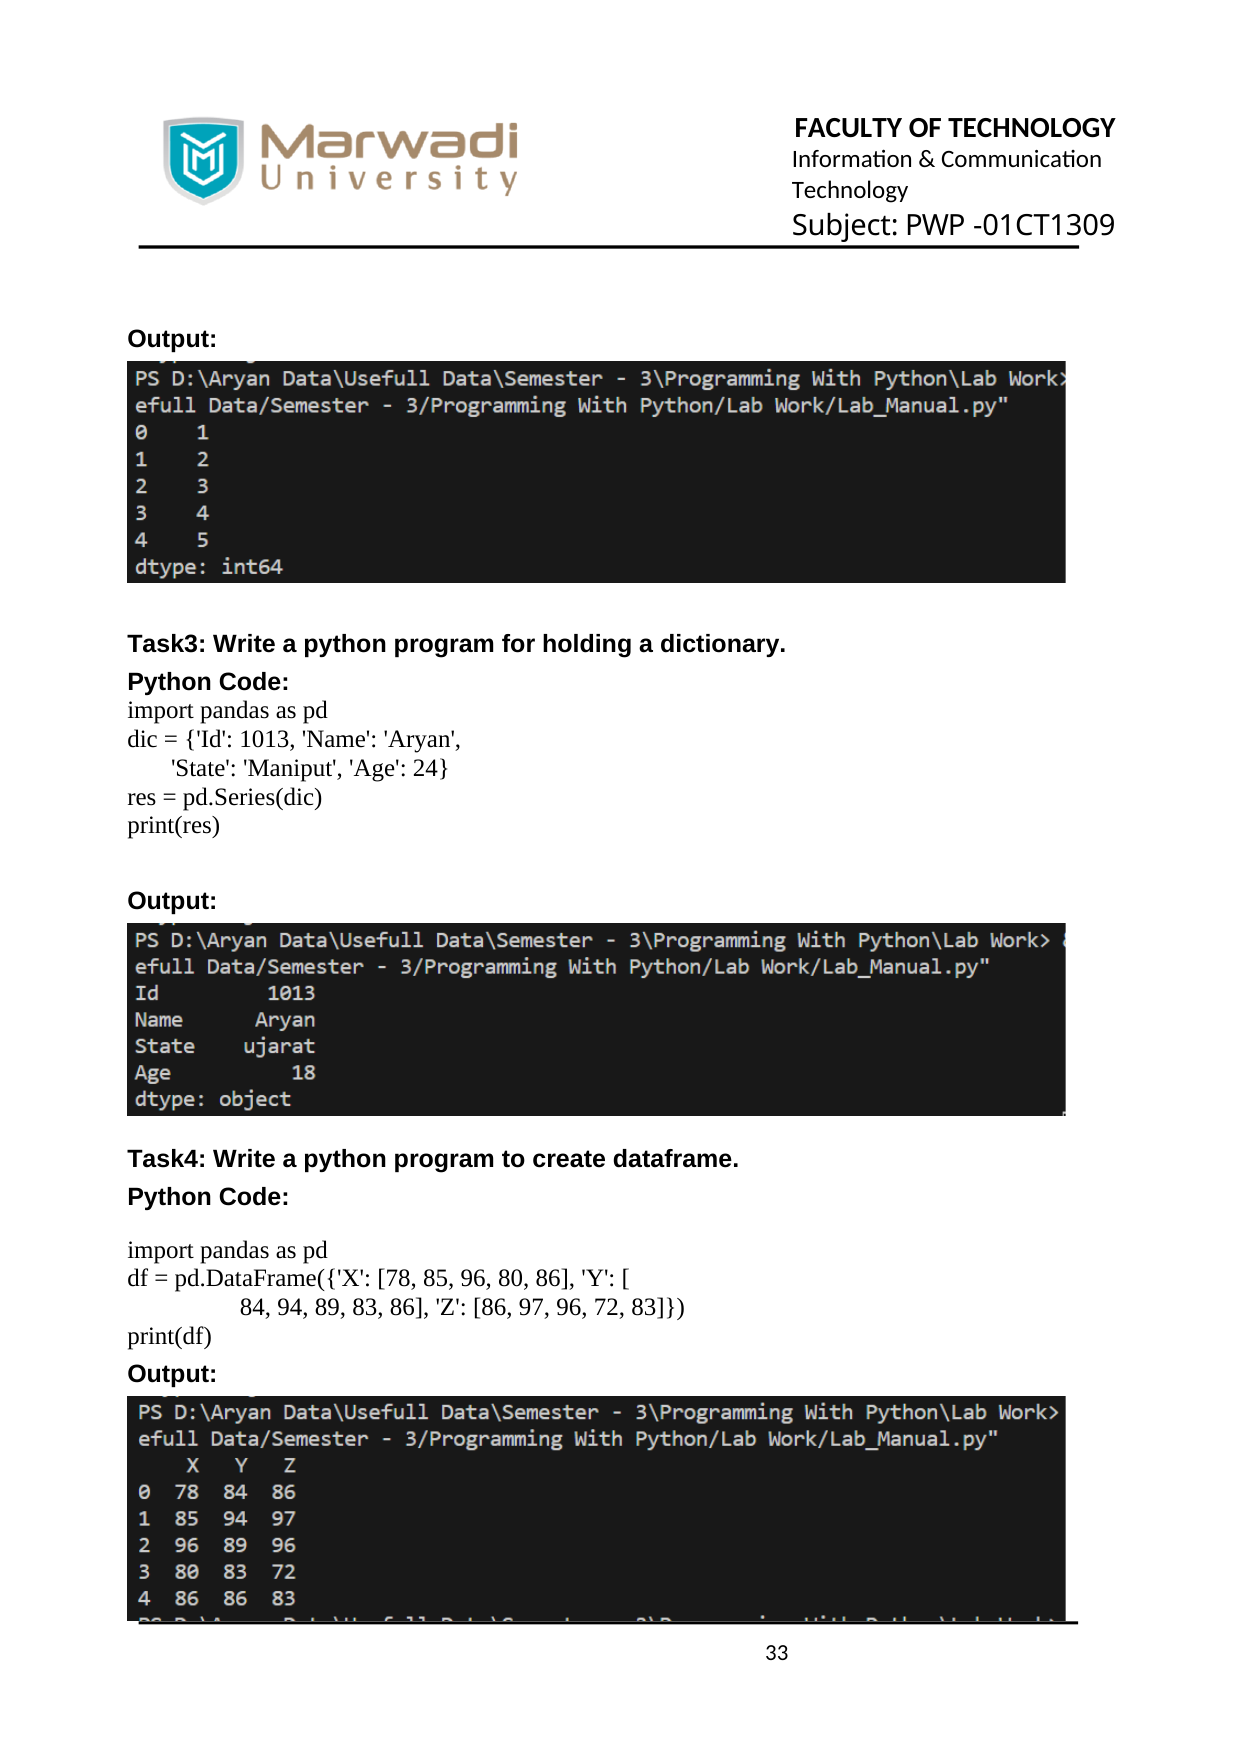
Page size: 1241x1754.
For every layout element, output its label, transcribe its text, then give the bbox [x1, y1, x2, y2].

text import pandas as pd [127, 696, 1065, 724]
text Output: [127, 886, 1065, 915]
picture [127, 361, 1066, 583]
text res = pd.Series(dic) [127, 782, 1065, 811]
text 'State': 'Maniput', 'Age': 24} [127, 753, 1065, 782]
text Output: [127, 1359, 1065, 1387]
text dic = {'Id': 1013, 'Name': 'Aryan', [127, 724, 1065, 753]
text Task3: Write a python program for holding a dictionary. [127, 629, 1065, 658]
text Python Code: [127, 667, 1065, 696]
text Python Code: [127, 1182, 1065, 1211]
text Task4: Write a python program to create dataframe. [127, 1144, 1065, 1173]
picture [162, 116, 518, 206]
text import pandas as pd [127, 1235, 1065, 1263]
text Output: [127, 323, 1065, 352]
text 84, 94, 89, 83, 86], 'Z': [86, 97, 96, 72, 83]}) [127, 1292, 1065, 1321]
text print(df) [127, 1321, 1065, 1350]
text df = pd.DataFrame({'X': [78, 85, 96, 80, 86], 'Y': [ [127, 1263, 1065, 1292]
text print(res) [127, 811, 1065, 839]
picture [127, 1396, 1066, 1621]
picture [127, 923, 1066, 1116]
